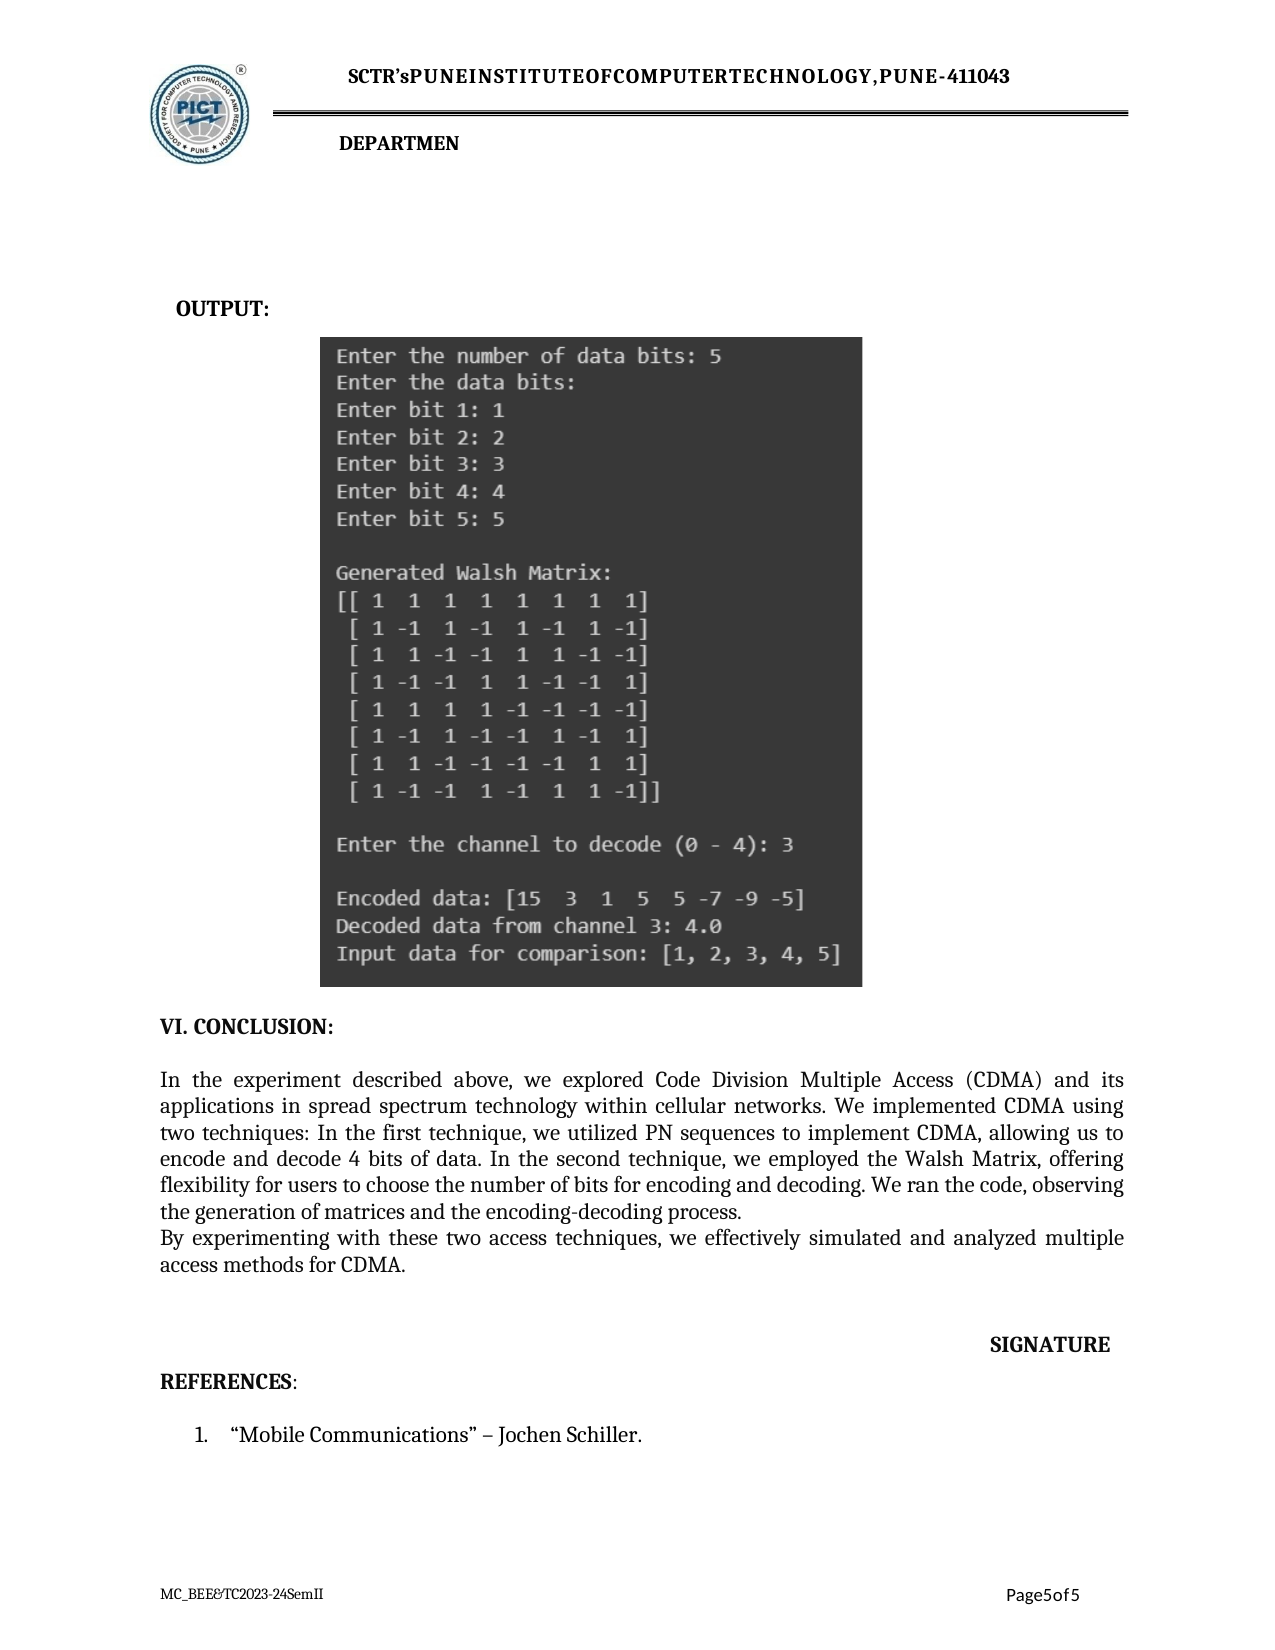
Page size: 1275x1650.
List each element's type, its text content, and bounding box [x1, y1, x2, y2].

subtitle OUTPUT: [160, 296, 1137, 322]
picture [320, 337, 863, 987]
text REFERENCES: [160, 1369, 1137, 1395]
text In the experiment described above, we explored Code Division Multiple Access (CDMA) and its applications in spread spectrum technology within cellular networks. We implemented CDMA using two techniques: In the first technique, we utilized PN sequences to implement CDMA, allowing us to encode and decode 4 bits of data. In the second technique, we employed the Walsh Matrix, offering flexibility for users to choose the number of bits for encoding and decoding. We ran the code, observing the generation of matrices and the encoding-decoding process. [160, 1067, 1125, 1225]
subtitle SIGNATURE [990, 1332, 1137, 1358]
list “Mobile Communications” – Jochen Schiller. [195, 1422, 1137, 1448]
text By experimenting with these two access techniques, we effectively simulated and analyzed multiple access methods for CDMA. [160, 1225, 1125, 1278]
list CONCLUSION: [160, 1014, 1137, 1040]
picture [149, 64, 251, 166]
